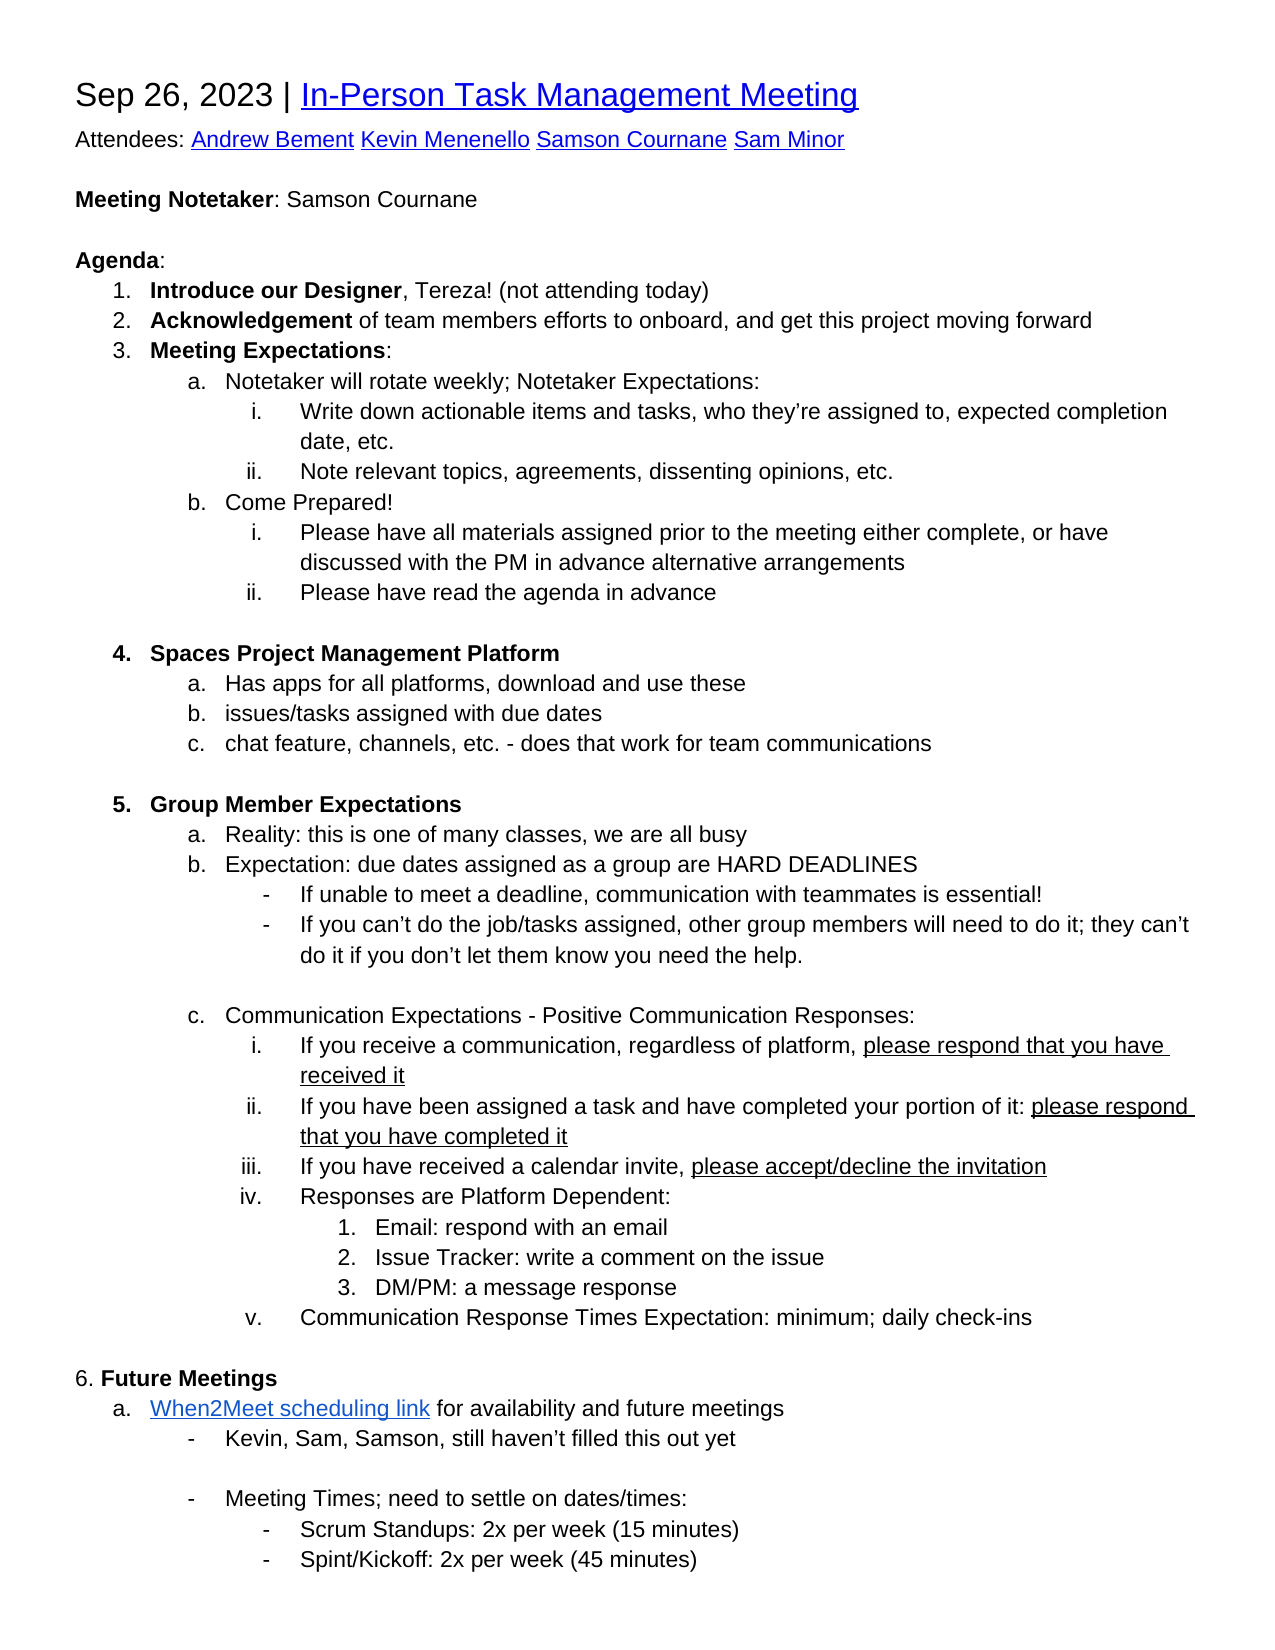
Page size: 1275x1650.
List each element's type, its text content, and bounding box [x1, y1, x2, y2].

list If you can’t do the job/tasks assigned, other group members will need to do it; they can’t do it if you don’t let them know you need the help. [262, 911, 1200, 968]
list Write down actionable items and tasks, who they’re assigned to, expected completion date, etc. [262, 398, 1200, 454]
list If you receive a communication, regardless of platform, please respond that you have received it [262, 1032, 1200, 1089]
text Agenda: [75, 247, 1200, 273]
list If you have received a calendar invite, please accept/decline the invitation [262, 1153, 1200, 1179]
list Please have read the agenda in advance [262, 579, 1200, 605]
list Acknowledgement of team members efforts to onboard, and get this project moving forward [112, 307, 1200, 333]
list Spint/Kickoff: 2x per week (45 minutes) [262, 1546, 1200, 1572]
list If unable to meet a deadline, communication with teammates is essential! [262, 881, 1200, 907]
list Introduce our Designer, Tereza! (not attending today) [112, 277, 1200, 303]
list chat feature, channels, etc. - does that work for team communications [187, 730, 1200, 756]
list Scrum Standups: 2x per week (15 minutes) [262, 1516, 1200, 1542]
text Meeting Notetaker: Samson Cournane [75, 186, 1200, 213]
list Issue Tracker: write a comment on the issue [337, 1244, 1200, 1270]
list If you have been assigned a task and have completed your portion of it: please respond that you have completed it [262, 1093, 1200, 1149]
text 6. Future Meetings [75, 1364, 1200, 1391]
list Group Member Expectations [112, 791, 1200, 817]
list Has apps for all platforms, download and use these [187, 670, 1200, 696]
list Notetaker will rotate weekly; Notetaker Expectations: [187, 368, 1200, 394]
list Responses are Platform Dependent: [262, 1183, 1200, 1209]
list Meeting Expectations: [112, 337, 1200, 364]
list issues/tasks assigned with due dates [187, 700, 1200, 726]
list Communication Expectations - Positive Communication Responses: [187, 1002, 1200, 1028]
list Kevin, Sam, Samson, still haven’t filled this out yet [187, 1425, 1200, 1451]
list When2Meet scheduling link for availability and future meetings [112, 1395, 1200, 1421]
list Note relevant topics, agreements, dissenting opinions, etc. [262, 458, 1200, 484]
list Meeting Times; need to settle on dates/times: [187, 1485, 1200, 1512]
list Spaces Project Management Platform [112, 639, 1200, 666]
list Expectation: due dates assigned as a group are HARD DEADLINES [187, 851, 1200, 877]
list Email: respond with an email [337, 1213, 1200, 1240]
list Please have all materials assigned prior to the meeting either complete, or have discussed with the PM in advance alternative arrangements [262, 519, 1200, 575]
list Communication Response Times Expectation: minimum; daily check-ins [262, 1304, 1200, 1330]
text Attendees: Andrew Bement Kevin Menenello Samson Cournane Sam Minor [75, 126, 1200, 152]
list DM/PM: a message response [337, 1274, 1200, 1300]
list Come Prepared! [187, 488, 1200, 515]
subtitle Sep 26, 2023 | In-Person Task Management Meeting [75, 75, 1200, 113]
list Reality: this is one of many classes, we are all busy [187, 821, 1200, 847]
